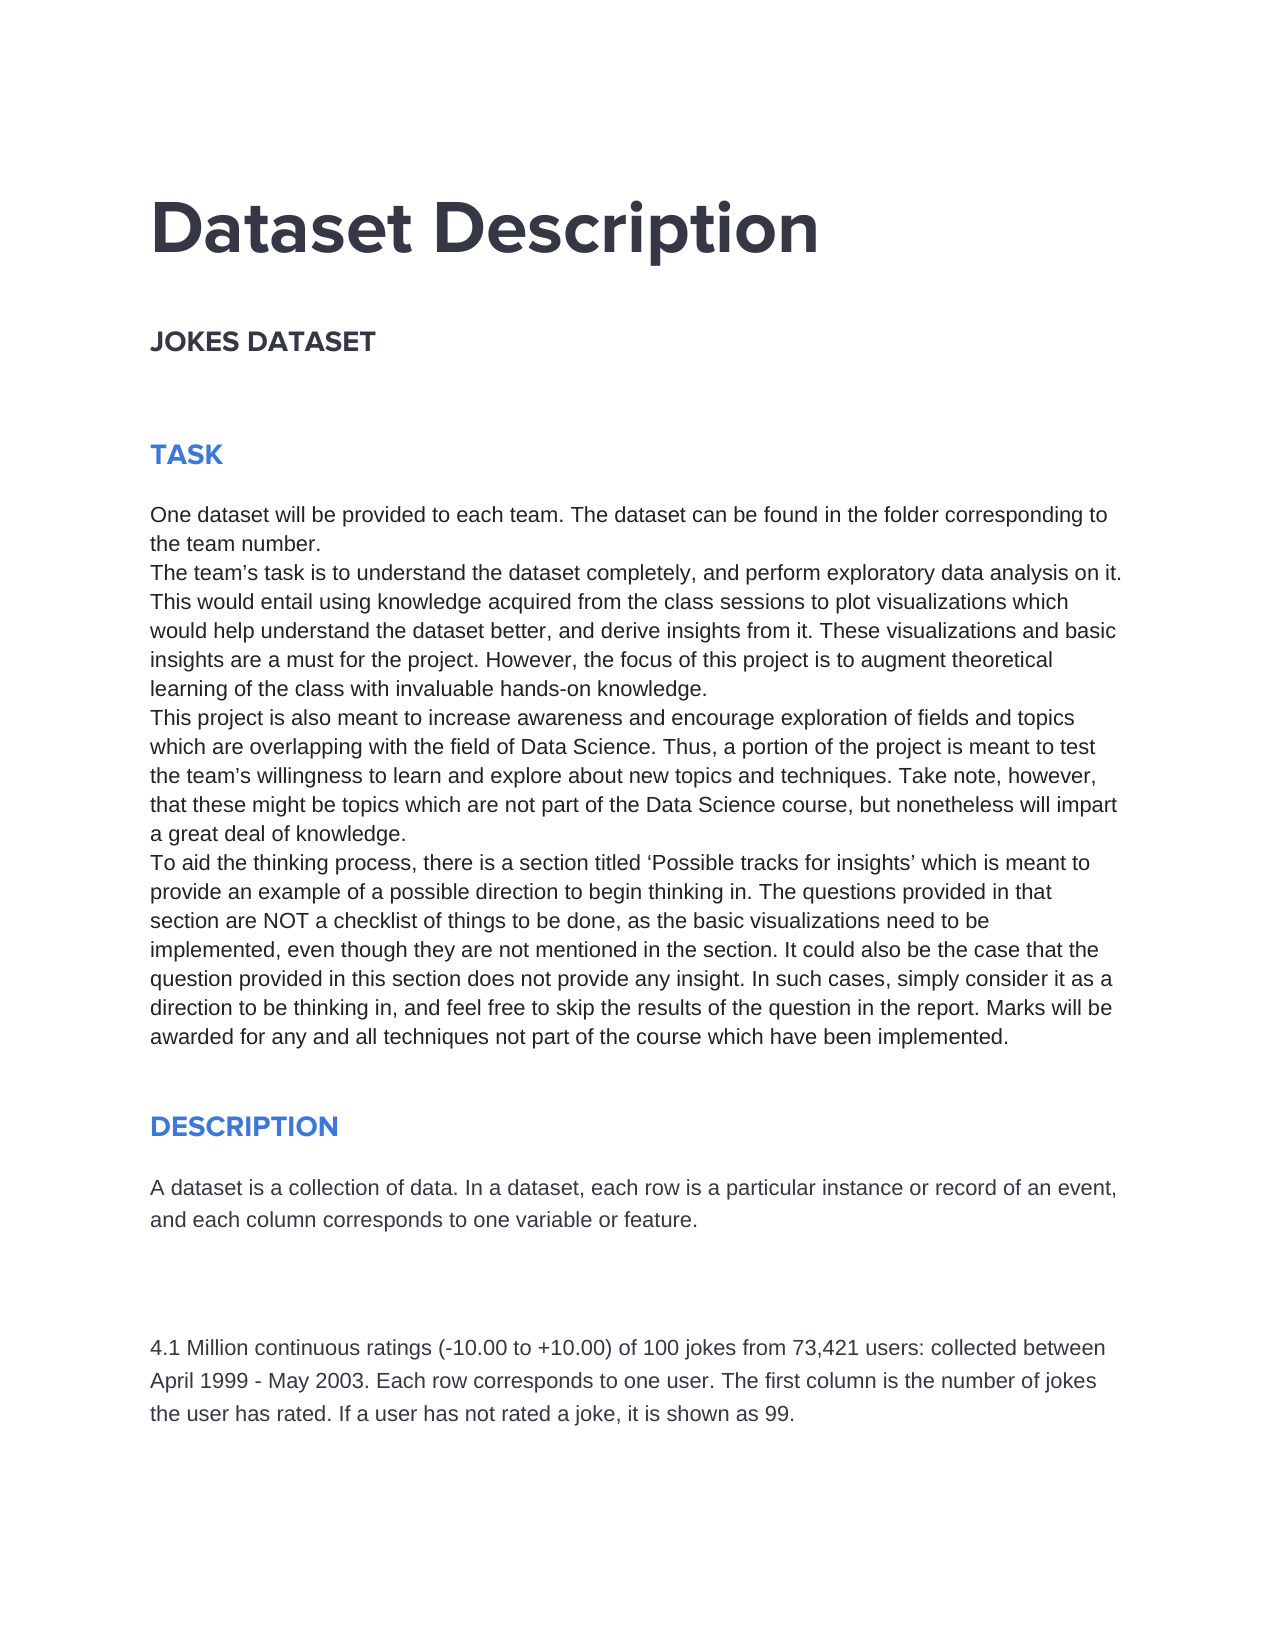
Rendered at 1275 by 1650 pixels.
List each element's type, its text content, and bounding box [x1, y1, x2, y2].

text One dataset will be provided to each team. The dataset can be found in the folder corresponding to the team number. [150, 502, 1125, 557]
text The team’s task is to understand the dataset completely, and perform exploratory data analysis on it. This would entail using knowledge acquired from the class sessions to plot visualizations which would help understand the dataset better, and derive insights from it. These visualizations and basic insights are a must for the project. However, the focus of this project is to augment theoretical learning of the class with invaluable hands-on knowledge. [150, 560, 1125, 701]
subtitle DESCRIPTION [150, 1109, 1125, 1145]
text A dataset is a collection of data. In a dataset, each row is a particular instance or record of an event, and each column corresponds to one variable or feature. [150, 1175, 1125, 1233]
subtitle TASK [150, 438, 1125, 473]
text To aid the thinking process, there is a section titled ‘Possible tracks for insights’ which is meant to provide an example of a possible direction to begin thinking in. The questions provided in that section are NOT a checklist of things to be done, as the basic visualizations need to be implemented, even though they are not mentioned in the section. It could also be the case that the question provided in this section does not provide any insight. In such cases, simply consider it as a direction to be thinking in, and feel free to skip the results of the question in the report. Marks will be awarded for any and all techniques not part of the course which have been implemented. [150, 850, 1125, 1049]
subtitle JOKES DATASET [150, 325, 1125, 360]
text This project is also meant to increase awareness and encourage exploration of fields and topics which are overlapping with the field of Data Science. Thus, a portion of the project is meant to test the team’s willingness to learn and explore about new topics and techniques. Take note, however, that these might be topics which are not part of the Data Science course, but nonetheless will impart a great deal of knowledge. [150, 705, 1125, 846]
title Dataset Description [150, 183, 1125, 275]
text 4.1 Million continuous ratings (-10.00 to +10.00) of 100 jokes from 73,421 users: collected between April 1999 - May 2003. Each row corresponds to one user. The first column is the number of jokes the user has rated. If a user has not rated a joke, it is shown as 99. [150, 1335, 1125, 1426]
